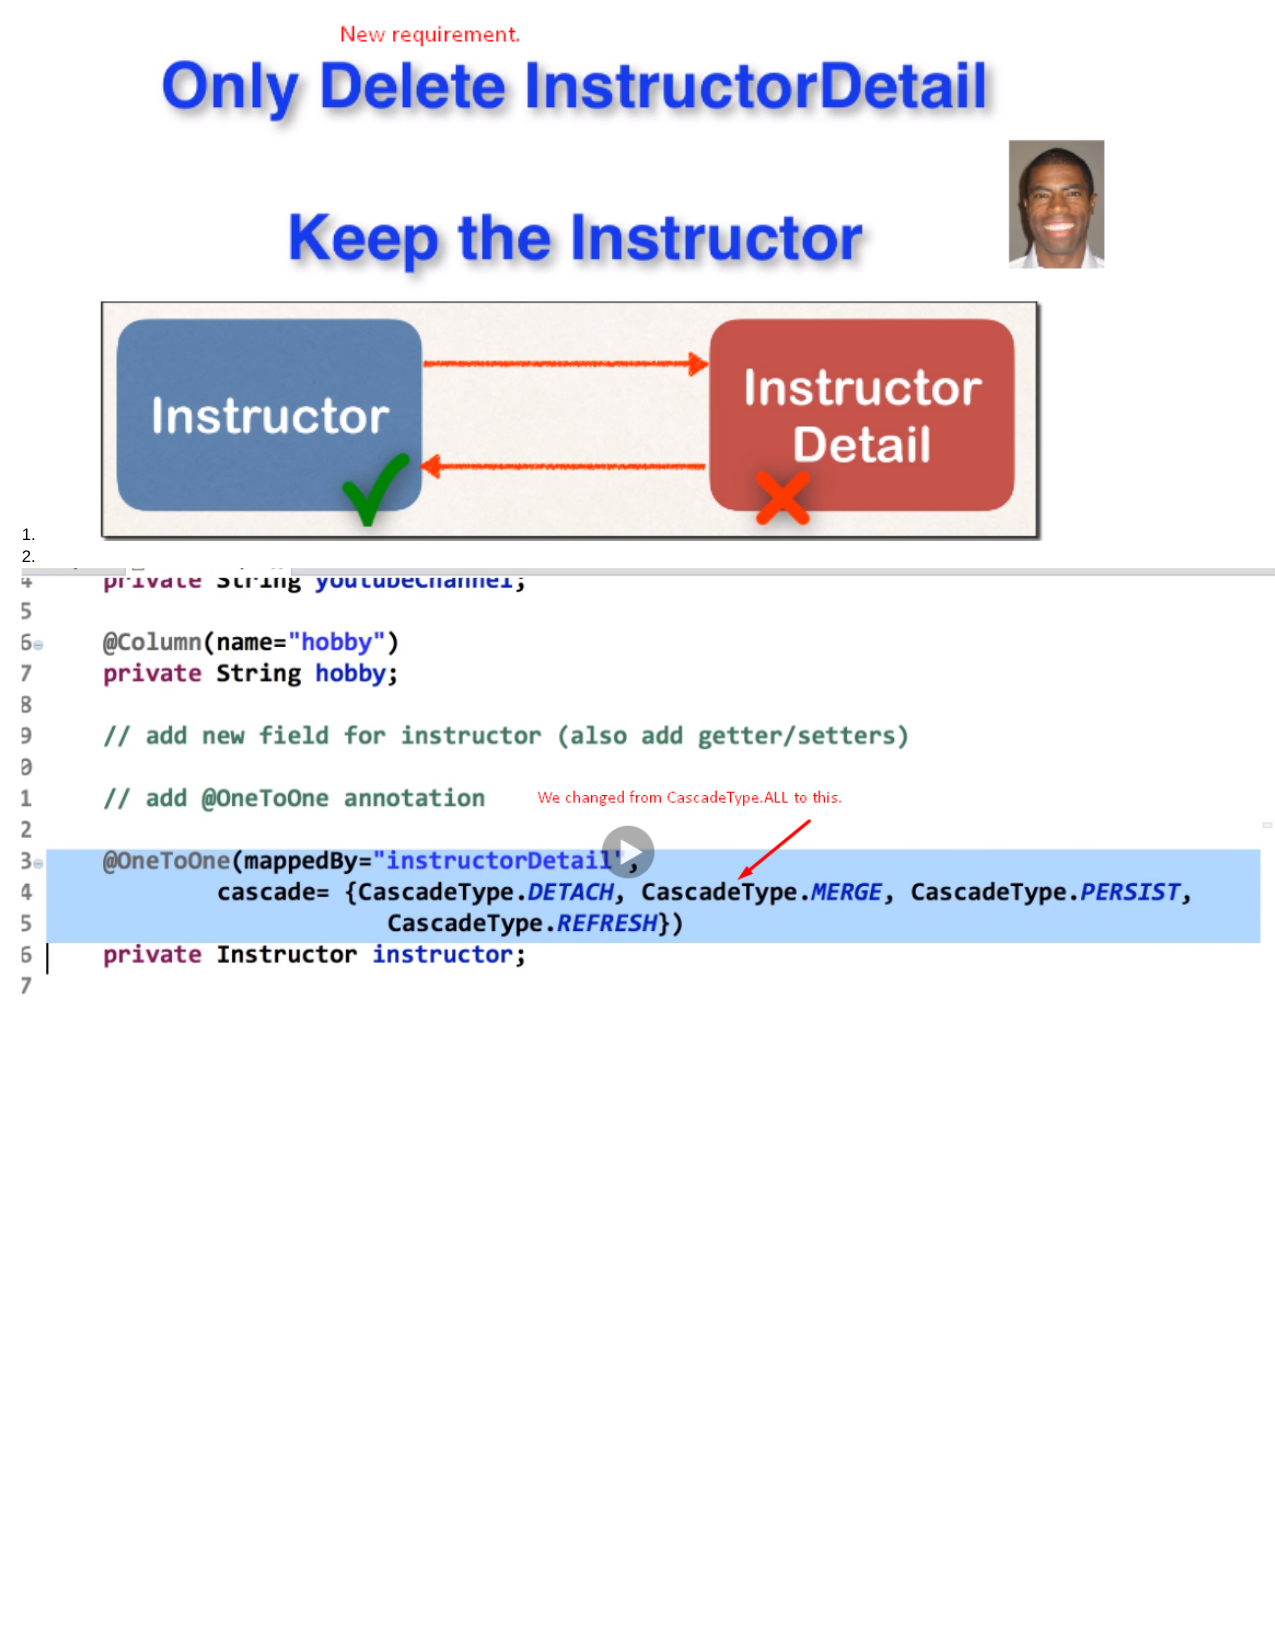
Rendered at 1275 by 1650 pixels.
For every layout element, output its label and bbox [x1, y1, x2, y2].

picture [59, 9, 1125, 541]
picture [21, 568, 1275, 998]
